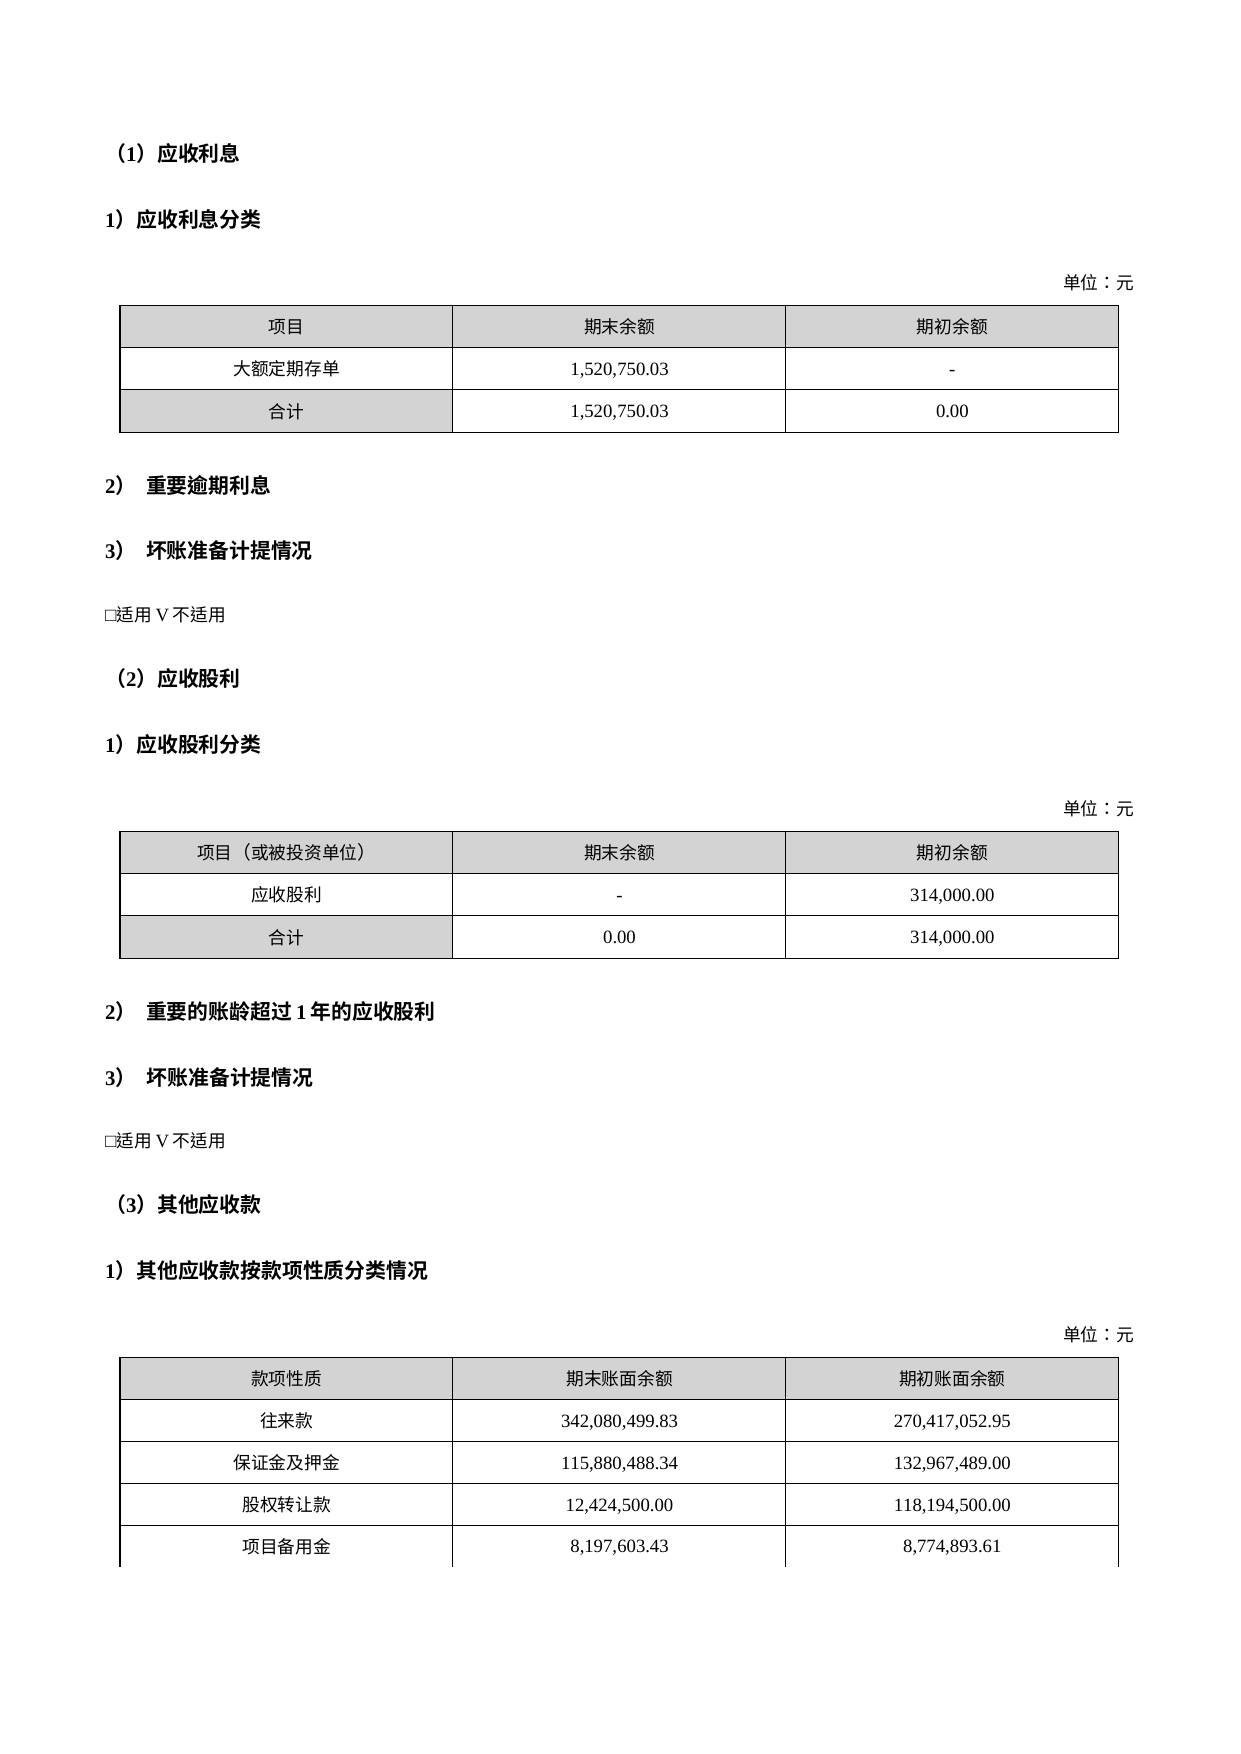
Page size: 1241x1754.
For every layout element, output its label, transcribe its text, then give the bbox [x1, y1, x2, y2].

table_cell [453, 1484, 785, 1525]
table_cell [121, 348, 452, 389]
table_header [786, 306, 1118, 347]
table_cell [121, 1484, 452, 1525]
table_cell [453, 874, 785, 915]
text 单位：元 [105, 271, 1133, 295]
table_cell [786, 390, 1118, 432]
text 单位：元 [105, 1322, 1133, 1346]
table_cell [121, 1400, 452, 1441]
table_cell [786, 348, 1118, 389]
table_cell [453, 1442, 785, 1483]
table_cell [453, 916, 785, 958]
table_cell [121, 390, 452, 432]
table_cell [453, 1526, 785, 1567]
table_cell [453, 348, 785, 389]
subtitle 2） 重要逾期利息 [105, 471, 1133, 499]
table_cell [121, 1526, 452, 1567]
subtitle 2） 重要的账龄超过1年的应收股利 [105, 997, 1133, 1025]
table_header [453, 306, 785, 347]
text 单位：元 [105, 796, 1133, 820]
subtitle 1）应收股利分类 [105, 730, 1133, 759]
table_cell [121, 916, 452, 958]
subtitle 1）其他应收款按款项性质分类情况 [105, 1256, 1133, 1285]
subtitle （3）其他应收款 [105, 1190, 1133, 1219]
subtitle 3） 坏账准备计提情况 [105, 1063, 1133, 1091]
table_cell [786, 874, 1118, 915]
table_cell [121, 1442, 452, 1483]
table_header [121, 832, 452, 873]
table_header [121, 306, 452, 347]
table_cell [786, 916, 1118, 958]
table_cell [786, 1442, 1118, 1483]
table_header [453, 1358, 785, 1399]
text □适用V不适用 [105, 603, 1133, 627]
subtitle 1）应收利息分类 [105, 205, 1133, 233]
subtitle （2）应收股利 [105, 664, 1133, 693]
text □适用V不适用 [105, 1129, 1133, 1153]
subtitle 3） 坏账准备计提情况 [105, 537, 1133, 565]
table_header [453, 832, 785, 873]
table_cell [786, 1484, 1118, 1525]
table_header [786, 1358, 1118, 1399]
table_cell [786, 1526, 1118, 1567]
subtitle （1）应收利息 [105, 139, 1133, 167]
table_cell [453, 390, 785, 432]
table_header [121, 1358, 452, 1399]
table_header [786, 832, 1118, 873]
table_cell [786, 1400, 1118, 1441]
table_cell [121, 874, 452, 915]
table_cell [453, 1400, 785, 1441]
